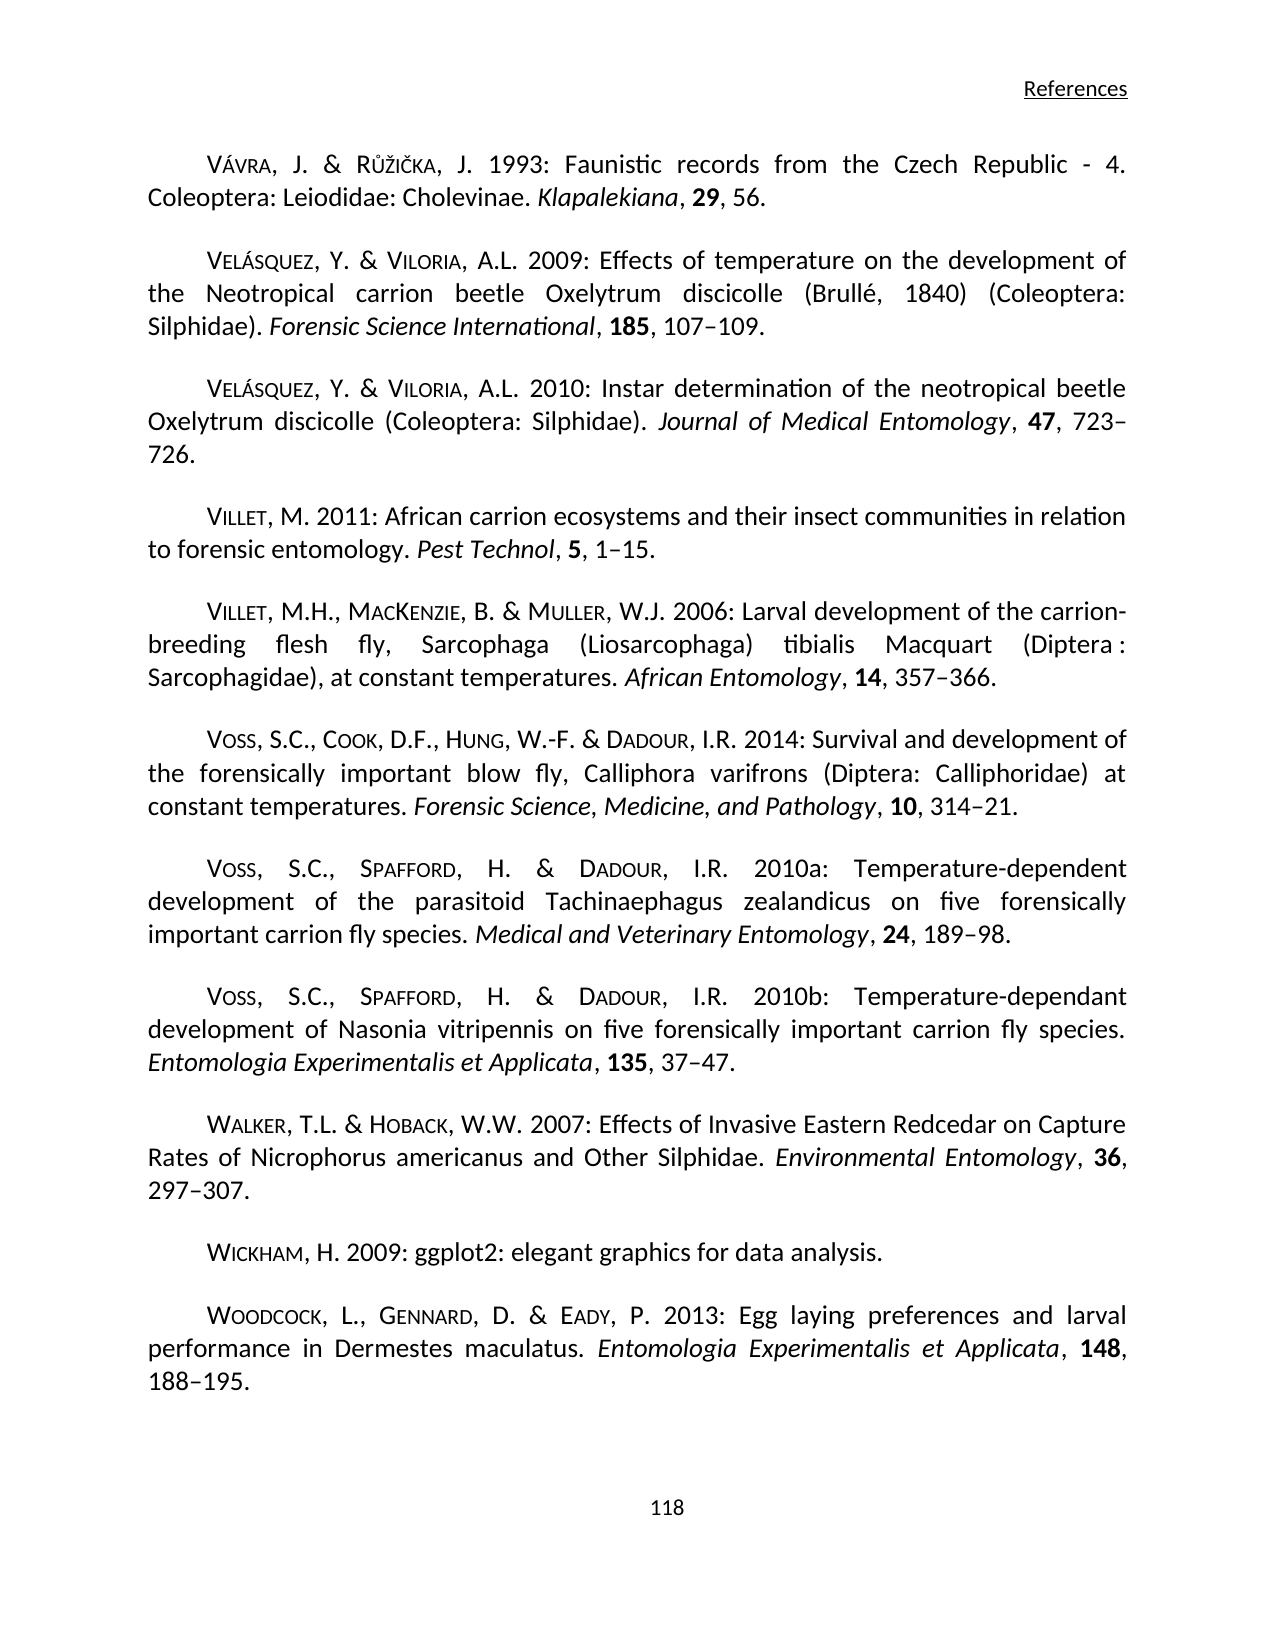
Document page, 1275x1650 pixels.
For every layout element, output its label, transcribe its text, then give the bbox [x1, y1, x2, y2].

text Villet, M. 2011: African carrion ecosystems and their insect communities in relation to forensic entomology. Pest Technol, 5, 1–15. [148, 499, 1127, 565]
text Villet, M.H., MacKenzie, B. & Muller, W.J. 2006: Larval development of the carrion-breeding flesh fly, Sarcophaga (Liosarcophaga) tibialis Macquart (Diptera : Sarcophagidae), at constant temperatures. African Entomology, 14, 357–366. [148, 594, 1127, 693]
text Woodcock, L., Gennard, D. & Eady, P. 2013: Egg laying preferences and larval performance in Dermestes maculatus. Entomologia Experimentalis et Applicata, 148, 188–195. [148, 1298, 1127, 1397]
text Voss, S.C., Spafford, H. & Dadour, I.R. 2010a: Temperature-dependent development of the parasitoid Tachinaephagus zealandicus on five forensically important carrion fly species. Medical and Veterinary Entomology, 24, 189–98. [148, 851, 1127, 950]
text Wickham, H. 2009: ggplot2: elegant graphics for data analysis. [148, 1236, 1127, 1269]
text Velásquez, Y. & Viloria, A.L. 2010: Instar determination of the neotropical beetle Oxelytrum discicolle (Coleoptera: Silphidae). Journal of Medical Entomology, 47, 723–726. [148, 371, 1127, 470]
text Voss, S.C., Cook, D.F., Hung, W.-F. & Dadour, I.R. 2014: Survival and development of the forensically important blow fly, Calliphora varifrons (Diptera: Calliphoridae) at constant temperatures. Forensic Science, Medicine, and Pathology, 10, 314–21. [148, 723, 1127, 822]
text Vávra, J. & Růžička, J. 1993: Faunistic records from the Czech Republic - 4. Coleoptera: Leiodidae: Cholevinae. Klapalekiana, 29, 56. [148, 148, 1127, 214]
text Walker, T.L. & Hoback, W.W. 2007: Effects of Invasive Eastern Redcedar on Capture Rates of Nicrophorus americanus and Other Silphidae. Environmental Entomology, 36, 297–307. [148, 1107, 1127, 1206]
text Voss, S.C., Spafford, H. & Dadour, I.R. 2010b: Temperature-dependant development of Nasonia vitripennis on five forensically important carrion fly species. Entomologia Experimentalis et Applicata, 135, 37–47. [148, 979, 1127, 1078]
text Velásquez, Y. & Viloria, A.L. 2009: Effects of temperature on the development of the Neotropical carrion beetle Oxelytrum discicolle (Brullé, 1840) (Coleoptera: Silphidae). Forensic Science International, 185, 107–109. [148, 243, 1127, 342]
